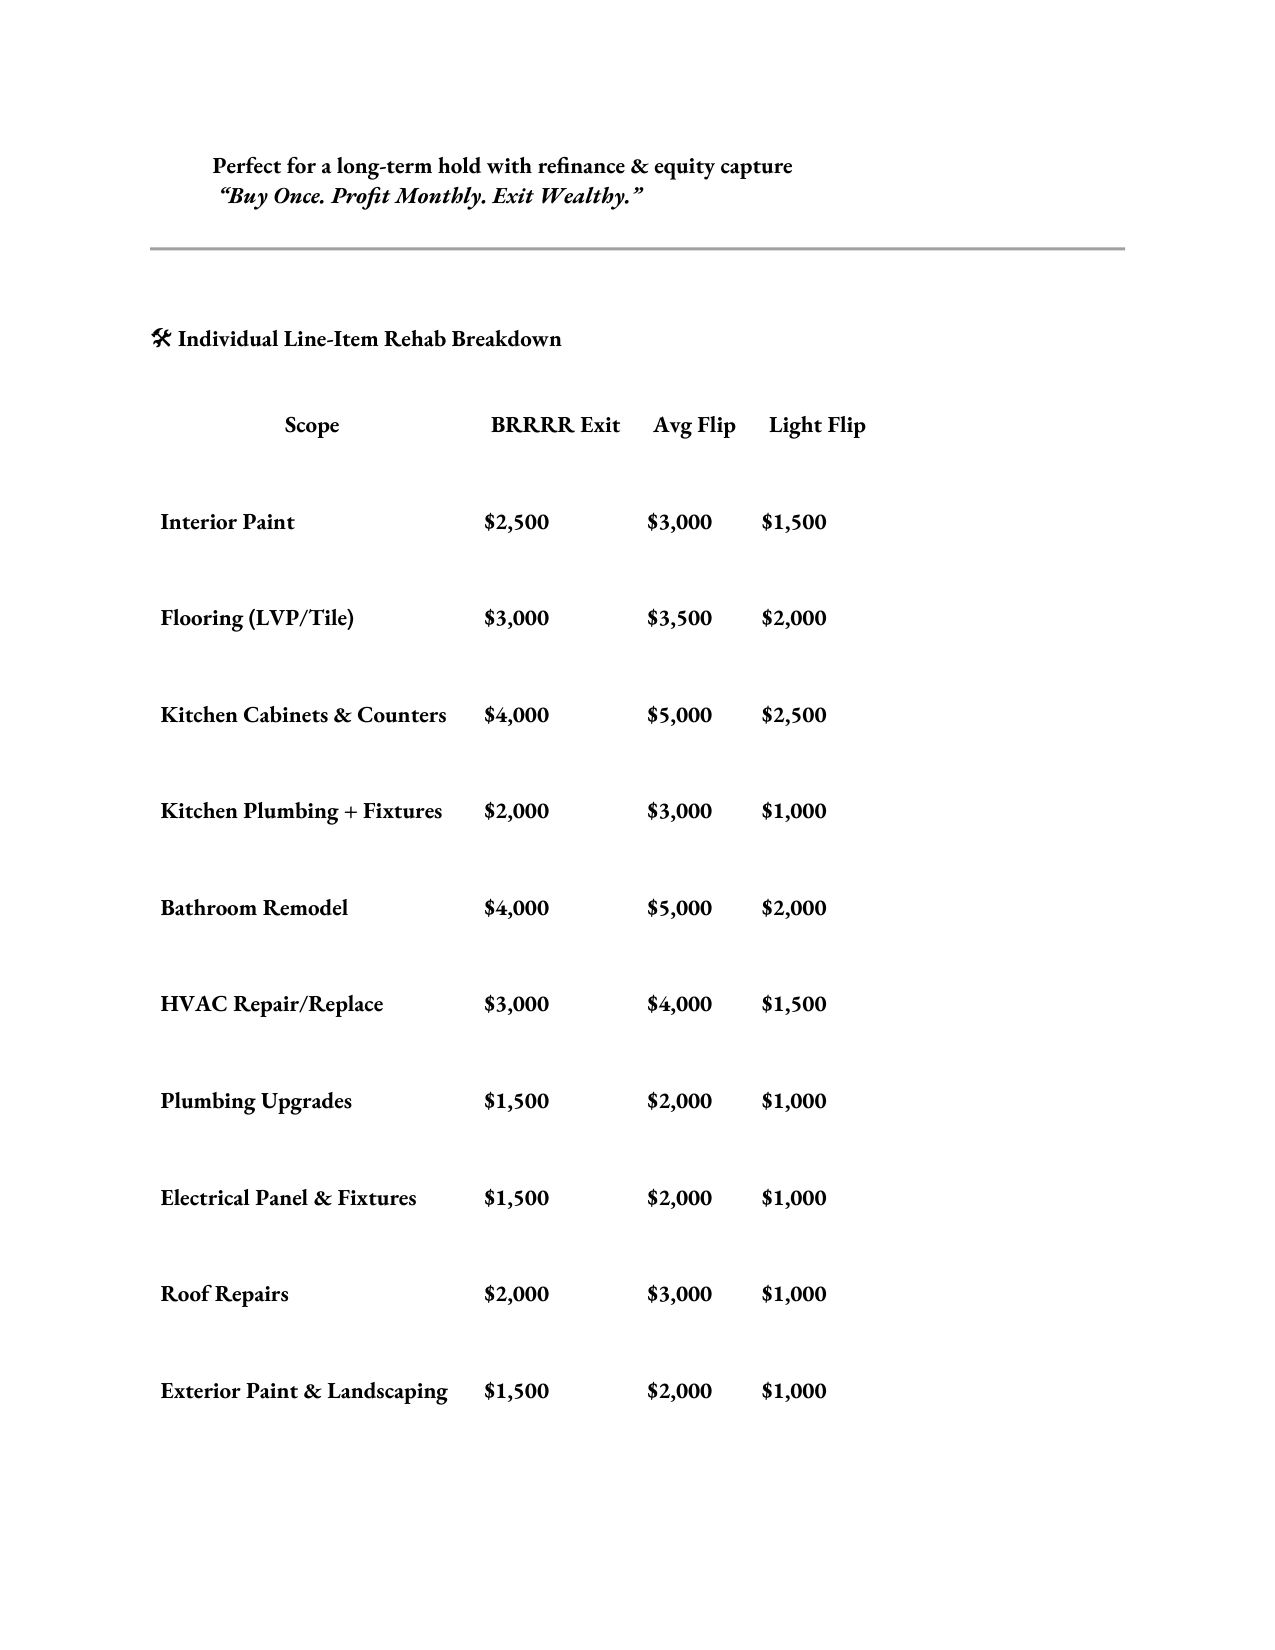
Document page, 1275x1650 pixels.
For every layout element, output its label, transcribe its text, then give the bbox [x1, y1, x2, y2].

table_cell Kitchen Cabinets & Counters [150, 651, 474, 748]
subtitle Perfect for a long-term hold with refinance & equity capture “Buy Once. Profit Monthly. Exit Wealthy.” [212, 150, 1062, 210]
table_cell Interior Paint [150, 458, 474, 554]
table_cell $3,000 [474, 555, 637, 651]
table_cell $3,000 [637, 1231, 751, 1327]
table_cell $4,000 [474, 844, 637, 941]
table_cell $1,500 [474, 1327, 637, 1424]
table_cell $2,000 [751, 844, 883, 941]
table_cell $2,000 [637, 1038, 751, 1134]
subtitle 🛠 Individual Line-Item Rehab Breakdown [150, 323, 1125, 353]
table_cell $1,500 [474, 1038, 637, 1134]
table_cell $1,500 [751, 941, 883, 1037]
table_cell $1,500 [751, 458, 883, 554]
table_cell $1,000 [751, 1231, 883, 1327]
table_cell HVAC Repair/Replace [150, 941, 474, 1037]
table_cell Bathroom Remodel [150, 844, 474, 941]
table_cell $2,000 [751, 555, 883, 651]
table_header Scope [150, 361, 474, 458]
table_cell Kitchen Plumbing + Fixtures [150, 748, 474, 844]
table_cell $4,000 [474, 651, 637, 748]
table_header Light Flip [751, 361, 883, 458]
table_cell $1,500 [474, 1134, 637, 1231]
table_cell $1,000 [751, 1327, 883, 1424]
table_header BRRRR Exit [474, 361, 637, 458]
table_cell $2,500 [751, 651, 883, 748]
table_cell $5,000 [637, 844, 751, 941]
table_cell $3,000 [637, 748, 751, 844]
table_cell Flooring (LVP/Tile) [150, 555, 474, 651]
table_cell $1,000 [751, 1038, 883, 1134]
table_cell Plumbing Upgrades [150, 1038, 474, 1134]
table_cell $1,000 [751, 1134, 883, 1231]
table_cell $2,000 [474, 748, 637, 844]
table_cell $2,000 [474, 1231, 637, 1327]
table_cell $2,000 [637, 1327, 751, 1424]
table_cell $3,500 [637, 555, 751, 651]
table_cell Roof Repairs [150, 1231, 474, 1327]
table_cell $3,000 [474, 941, 637, 1037]
table_cell Exterior Paint & Landscaping [150, 1327, 474, 1424]
table_cell $4,000 [637, 941, 751, 1037]
table_cell $2,000 [637, 1134, 751, 1231]
table_cell $5,000 [637, 651, 751, 748]
table_cell $3,000 [637, 458, 751, 554]
table_header Avg Flip [637, 361, 751, 458]
table_cell $2,500 [474, 458, 637, 554]
table_cell $1,000 [751, 748, 883, 844]
table_cell Electrical Panel & Fixtures [150, 1134, 474, 1231]
